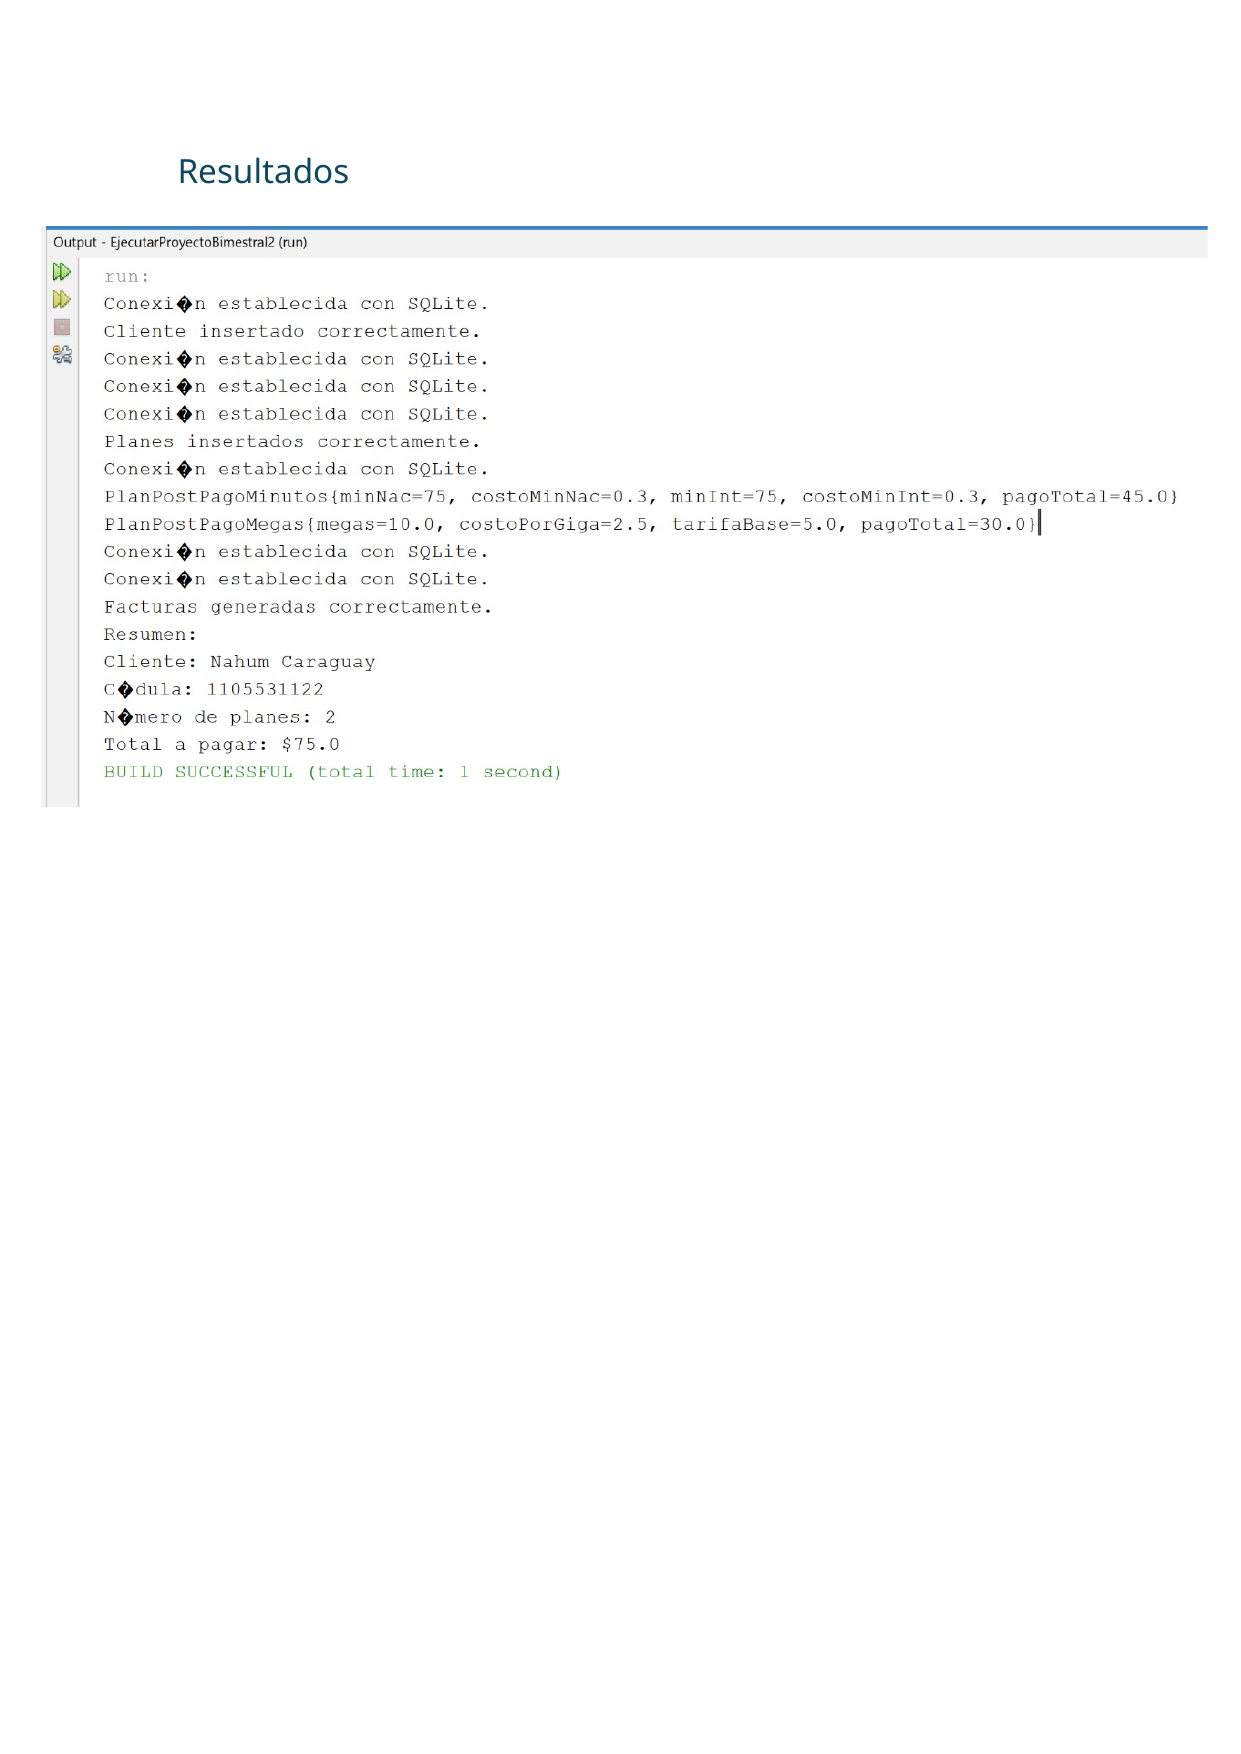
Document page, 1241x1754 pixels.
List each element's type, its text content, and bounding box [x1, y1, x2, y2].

picture [41, 226, 1208, 807]
subtitle Resultados [177, 148, 1063, 193]
